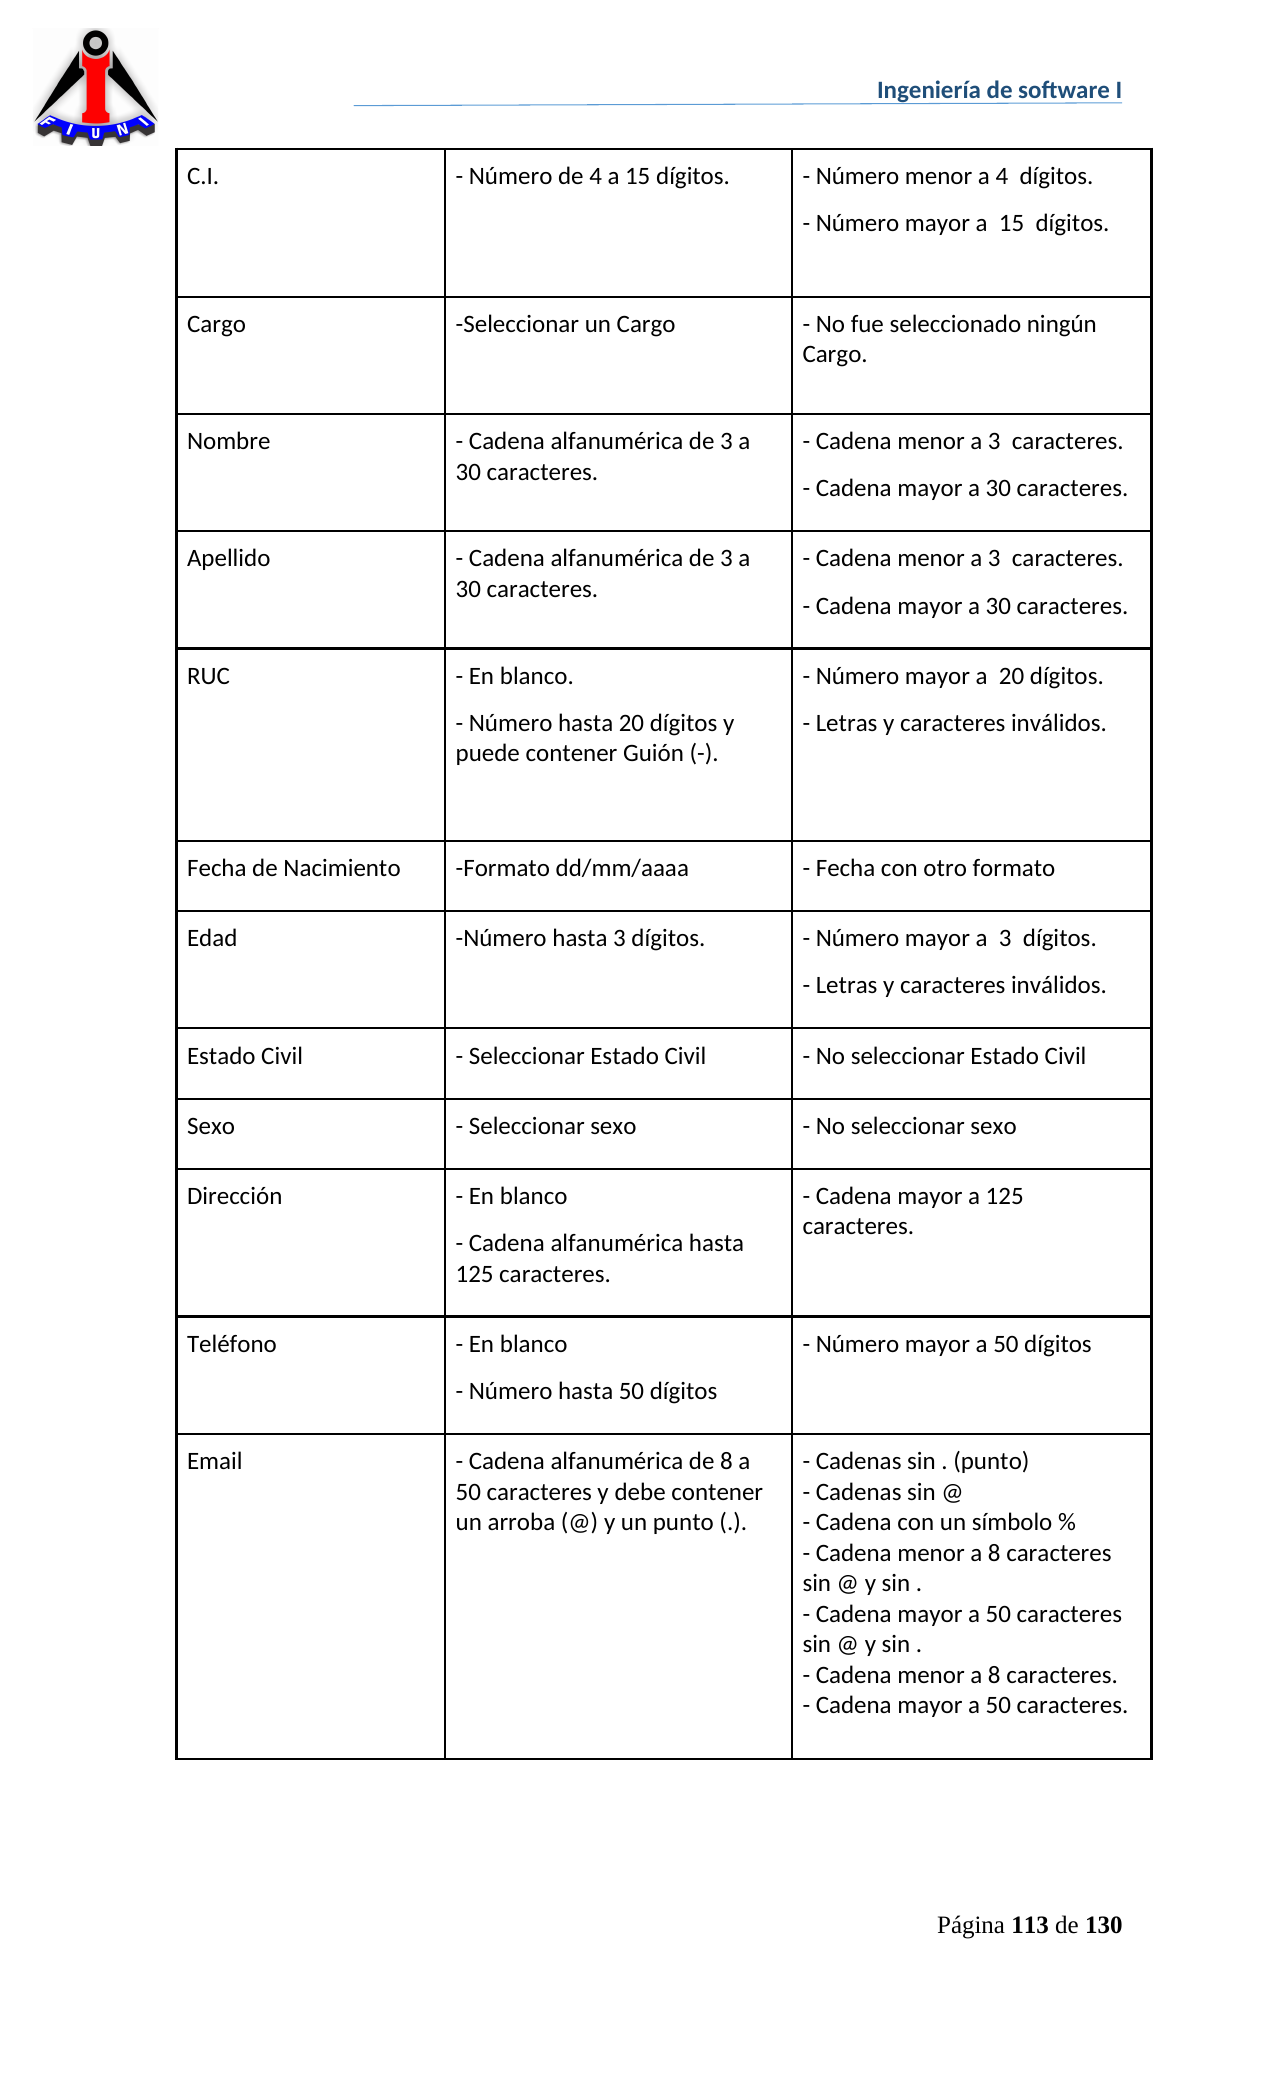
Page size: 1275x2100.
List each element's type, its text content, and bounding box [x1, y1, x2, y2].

table_cell - Cadena alfanumérica de 8 a 50 caracteres y debe contener un arroba (@) y un punto (.). [446, 1435, 791, 1758]
table_cell - Número menor a 4 dígitos. - Número mayor a 15 dígitos. [793, 150, 1150, 296]
table_cell - En blanco - Número hasta 50 dígitos [446, 1318, 791, 1433]
table_cell - Cadena menor a 3 caracteres. - Cadena mayor a 30 caracteres. [793, 532, 1150, 647]
table_cell RUC [178, 650, 444, 840]
table_cell Email [178, 1435, 444, 1758]
table_cell - Cadena menor a 3 caracteres. - Cadena mayor a 30 caracteres. [793, 415, 1150, 530]
table_cell - Cadena alfanumérica de 3 a 30 caracteres. [446, 532, 791, 647]
table_cell - Cadenas sin . (punto) - Cadenas sin @ - Cadena con un símbolo % - Cadena menor a 8 caracteres sin @ y sin . - Cadena mayor a 50 caracteres sin @ y sin . - Cadena menor a 8 caracteres. - Cadena mayor a 50 caracteres. [793, 1435, 1150, 1758]
table_cell - No seleccionar sexo [793, 1100, 1150, 1167]
table_cell Sexo [178, 1100, 444, 1167]
table_cell -Número hasta 3 dígitos. [446, 912, 791, 1027]
table_cell - Seleccionar sexo [446, 1100, 791, 1167]
table_cell C.I. [178, 150, 444, 296]
table_cell Apellido [178, 532, 444, 647]
table_cell Teléfono [178, 1318, 444, 1433]
table_cell Dirección [178, 1170, 444, 1315]
table_cell - En blanco - Cadena alfanumérica hasta 125 caracteres. [446, 1170, 791, 1315]
table_cell Estado Civil [178, 1029, 444, 1097]
table_cell Edad [178, 912, 444, 1027]
table_cell -Seleccionar un Cargo [446, 298, 791, 413]
table_cell - No fue seleccionado ningún Cargo. [793, 298, 1150, 413]
table_cell - En blanco. - Número hasta 20 dígitos y puede contener Guión (-). [446, 650, 791, 840]
table_cell - Número mayor a 50 dígitos [793, 1318, 1150, 1433]
table_cell - No seleccionar Estado Civil [793, 1029, 1150, 1097]
table_cell - Fecha con otro formato [793, 842, 1150, 910]
table_cell - Número mayor a 3 dígitos. - Letras y caracteres inválidos. [793, 912, 1150, 1027]
table_cell - Cadena alfanumérica de 3 a 30 caracteres. [446, 415, 791, 530]
table_cell -Formato dd/mm/aaaa [446, 842, 791, 910]
picture [32, 28, 159, 146]
table_cell Nombre [178, 415, 444, 530]
table_cell Fecha de Nacimiento [178, 842, 444, 910]
table_cell - Número de 4 a 15 dígitos. [446, 150, 791, 296]
table_cell - Seleccionar Estado Civil [446, 1029, 791, 1097]
table_cell Cargo [178, 298, 444, 413]
table_cell - Cadena mayor a 125 caracteres. [793, 1170, 1150, 1315]
table_cell - Número mayor a 20 dígitos. - Letras y caracteres inválidos. [793, 650, 1150, 840]
